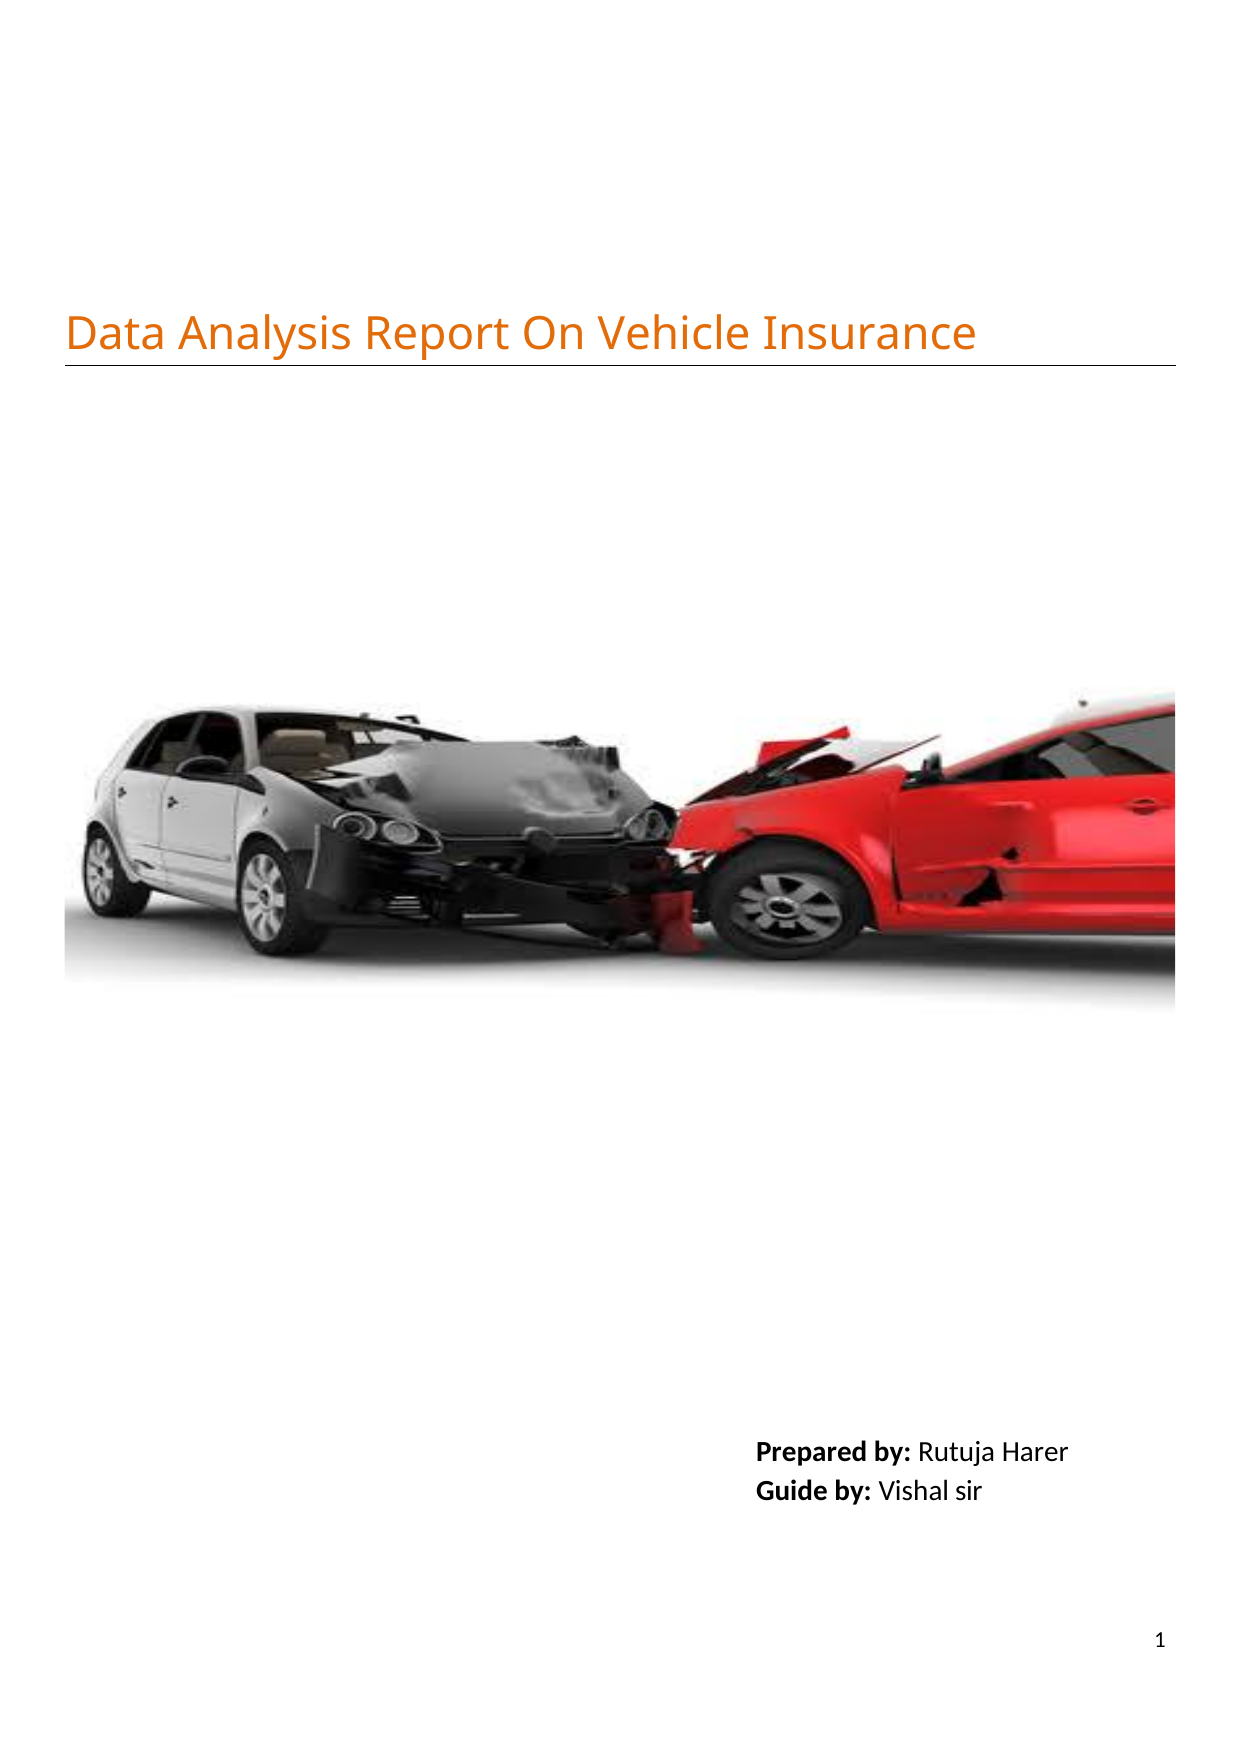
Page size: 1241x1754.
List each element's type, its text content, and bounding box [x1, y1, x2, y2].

text Data Analysis Report On Vehicle Insurance [64, 301, 1176, 366]
picture [64, 533, 1176, 1081]
